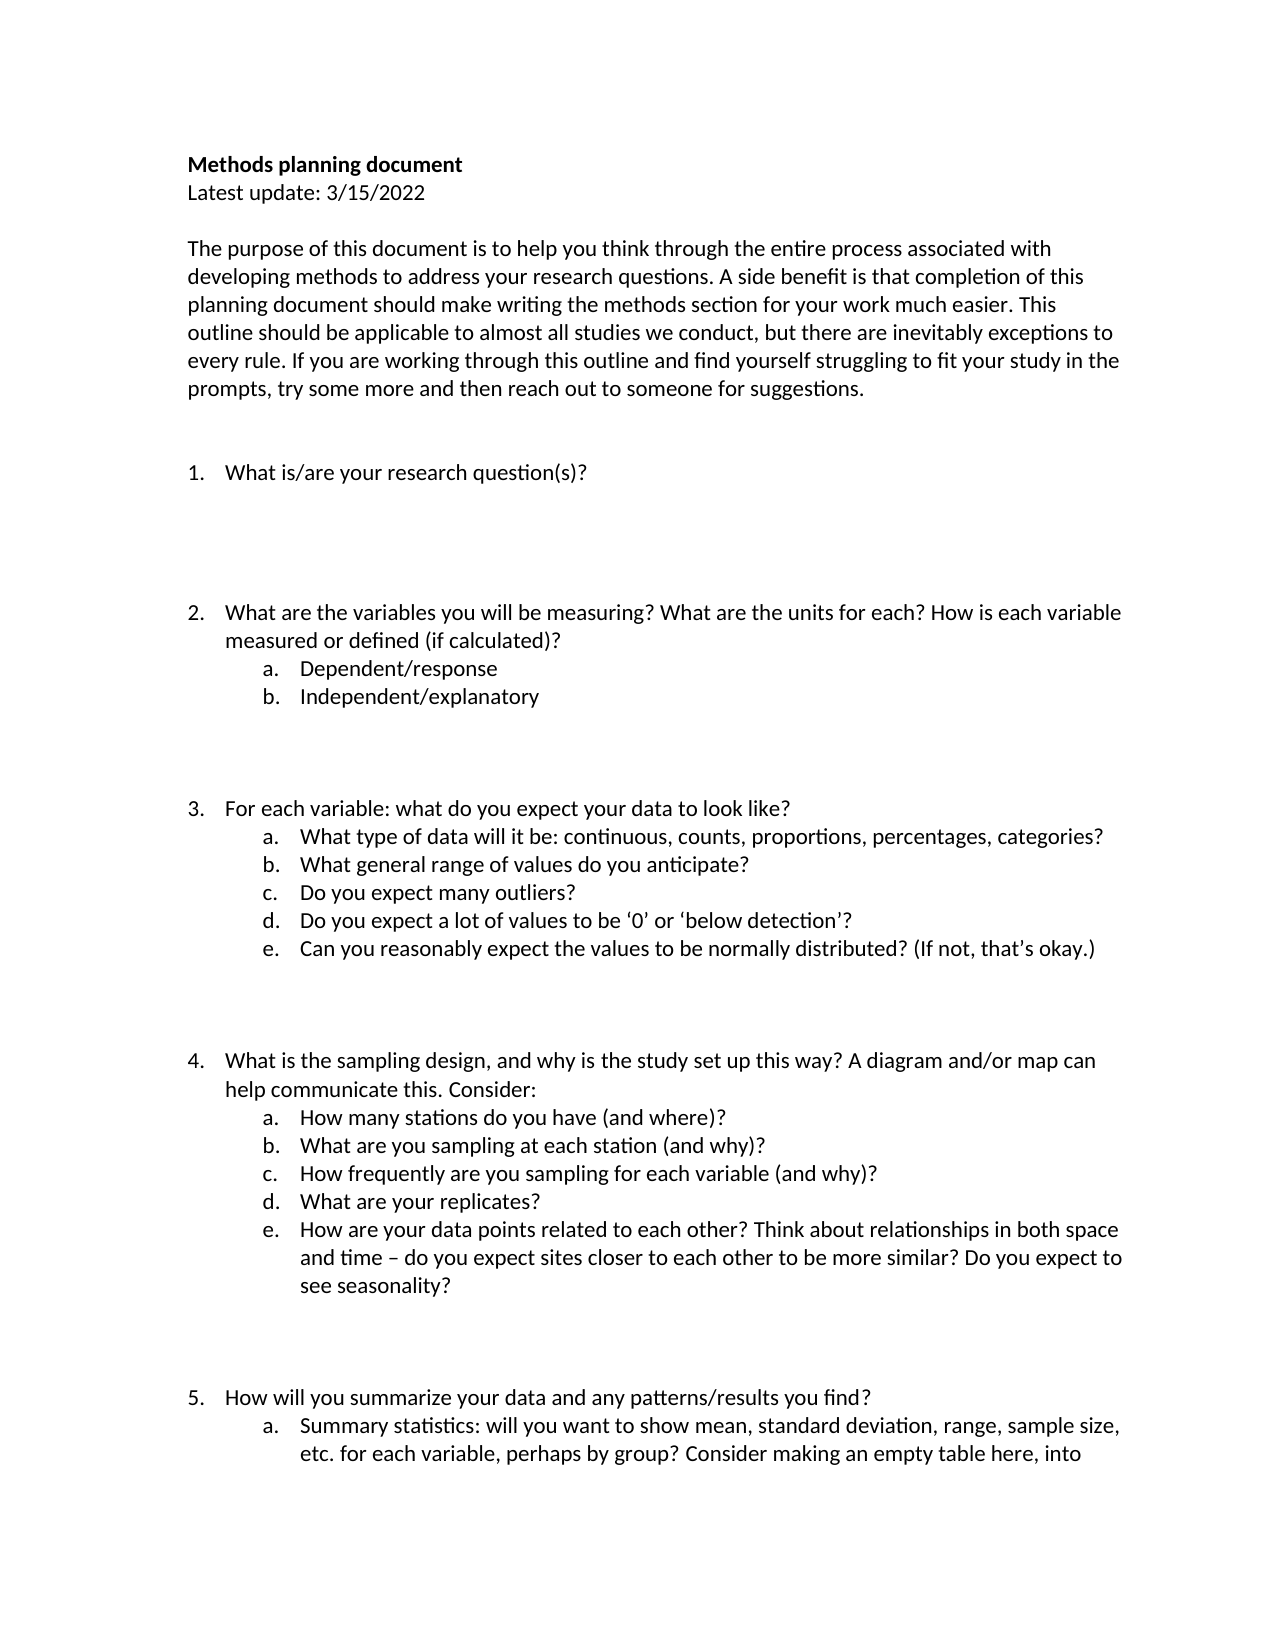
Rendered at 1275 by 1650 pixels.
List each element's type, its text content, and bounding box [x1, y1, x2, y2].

list For each variable: what do you expect your data to look like? [187, 794, 1125, 822]
list What general range of values do you anticipate? [262, 851, 1125, 878]
list What are you sampling at each station (and why)? [262, 1131, 1125, 1159]
list Do you expect many outliers? [262, 878, 1125, 907]
list What are the variables you will be measuring? What are the units for each? How is each variable measured or defined (if calculated)? [187, 598, 1125, 654]
text The purpose of this document is to help you think through the entire process associated with developing methods to address your research questions. A side benefit is that completion of this planning document should make writing the methods section for your work much easier. This outline should be applicable to almost all studies we conduct, but there are inevitably exceptions to every rule. If you are working through this outline and find yourself struggling to fit your study in the prompts, try some more and then reach out to someone for suggestions. [187, 234, 1125, 402]
list What is/are your research question(s)? [187, 458, 1125, 486]
list Independent/explanatory [262, 682, 1125, 710]
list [262, 1411, 1125, 1467]
list Do you expect a lot of values to be ‘0’ or ‘below detection’? [262, 907, 1125, 934]
list How will you summarize your data and any patterns/results you find? [187, 1383, 1125, 1411]
list Can you reasonably expect the values to be normally distributed? (If not, that’s okay.) [262, 934, 1125, 963]
list What type of data will it be: continuous, counts, proportions, percentages, categories? [262, 822, 1125, 851]
list What is the sampling design, and why is the study set up this way? A diagram and/or map can help communicate this. Consider: [187, 1047, 1125, 1103]
list How frequently are you sampling for each variable (and why)? [262, 1159, 1125, 1187]
list How many stations do you have (and where)? [262, 1103, 1125, 1131]
list How are your data points related to each other? Think about relationships in both space and time – do you expect sites closer to each other to be more similar? Do you expect to see seasonality? [262, 1215, 1125, 1299]
list What are your replicates? [262, 1187, 1125, 1215]
list Dependent/response [262, 654, 1125, 682]
text Methods planning document [187, 150, 1125, 178]
text Latest update: 3/15/2022 [187, 178, 1125, 206]
